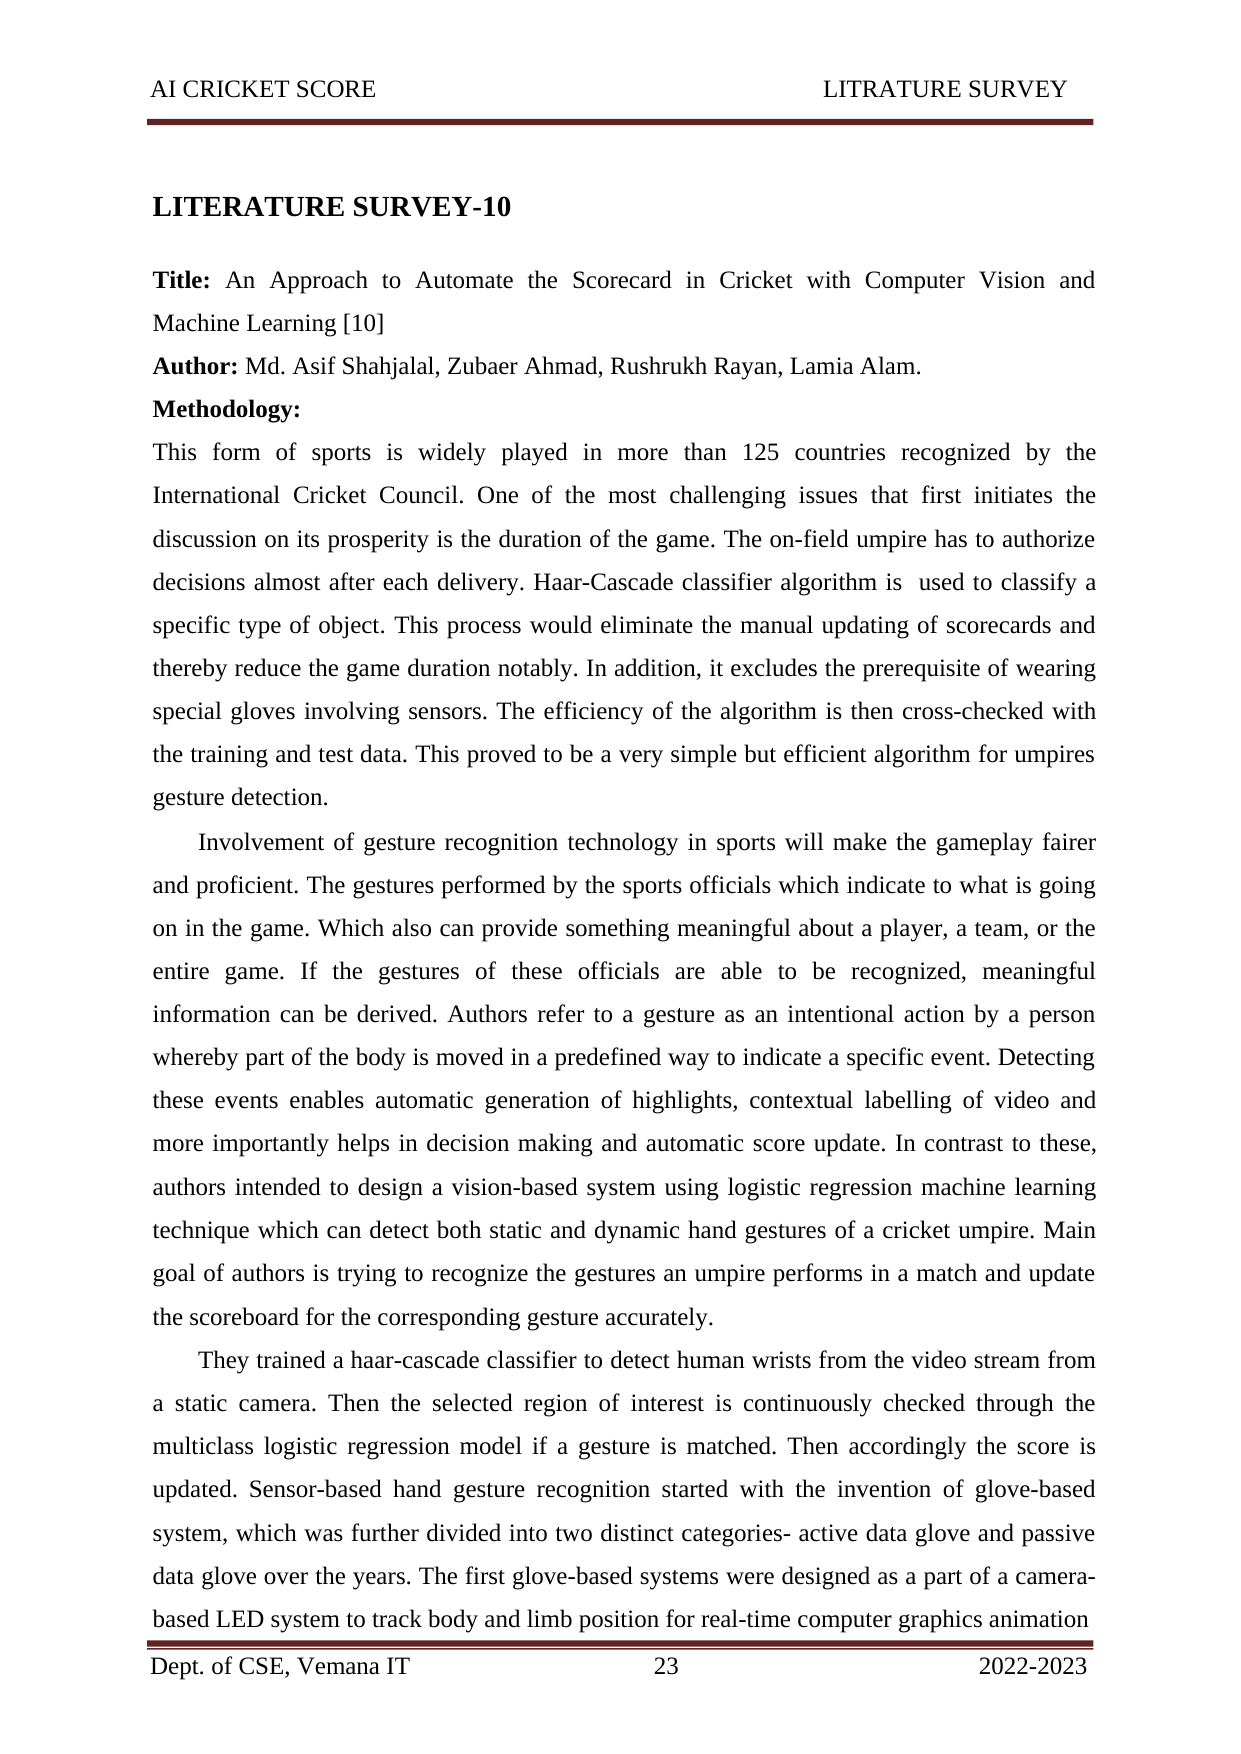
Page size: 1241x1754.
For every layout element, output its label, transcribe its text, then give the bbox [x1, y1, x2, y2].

text Title: An Approach to Automate the Scorecard in Cricket with Computer Vision and Machine Learning [10] Author: Md. Asif Shahjalal, Zubaer Ahmad, Rushrukh Rayan, Lamia Alam. Methodology: This form of sports is widely played in more than 125 countries recognized by the International Cricket Council. One of the most challenging issues that first initiates the discussion on its prosperity is the duration of the game. The on-field umpire has to authorize decisions almost after each delivery. Haar-Cascade classifier algorithm is used to classify a specific type of object. This process would eliminate the manual updating of scorecards and thereby reduce the game duration notably. In addition, it excludes the prerequisite of wearing special gloves involving sensors. The efficiency of the algorithm is then cross-checked with the training and test data. This proved to be a very simple but efficient algorithm for umpires gesture detection. [152, 265, 1097, 812]
text Involvement of gesture recognition technology in sports will make the gameplay fairer and proficient. The gestures performed by the sports officials which indicate to what is going on in the game. Which also can provide something meaningful about a player, a team, or the entire game. If the gestures of these officials are able to be recognized, meaningful information can be derived. Authors refer to a gesture as an intentional action by a person whereby part of the body is moved in a predefined way to indicate a specific event. Detecting these events enables automatic generation of highlights, contextual labelling of video and more importantly helps in decision making and automatic score update. In contrast to these, authors intended to design a vision-based system using logistic regression machine learning technique which can detect both static and dynamic hand gestures of a cricket umpire. Main goal of authors is trying to recognize the gestures an umpire performs in a match and update the scoreboard for the corresponding gesture accurately. [152, 827, 1097, 1330]
text LITERATURE SURVEY-10 [152, 189, 1097, 223]
text They trained a haar-cascade classifier to detect human wrists from the video stream from a static camera. Then the selected region of interest is continuously checked through the multiclass logistic regression model if a gesture is matched. Then accordingly the score is updated. Sensor-based hand gesture recognition started with the invention of glove-based system, which was further divided into two distinct categories- active data glove and passive data glove over the years. The first glove-based systems were designed as a part of a camera-based LED system to track body and limb position for real-time computer graphics animation [152, 1345, 1097, 1633]
